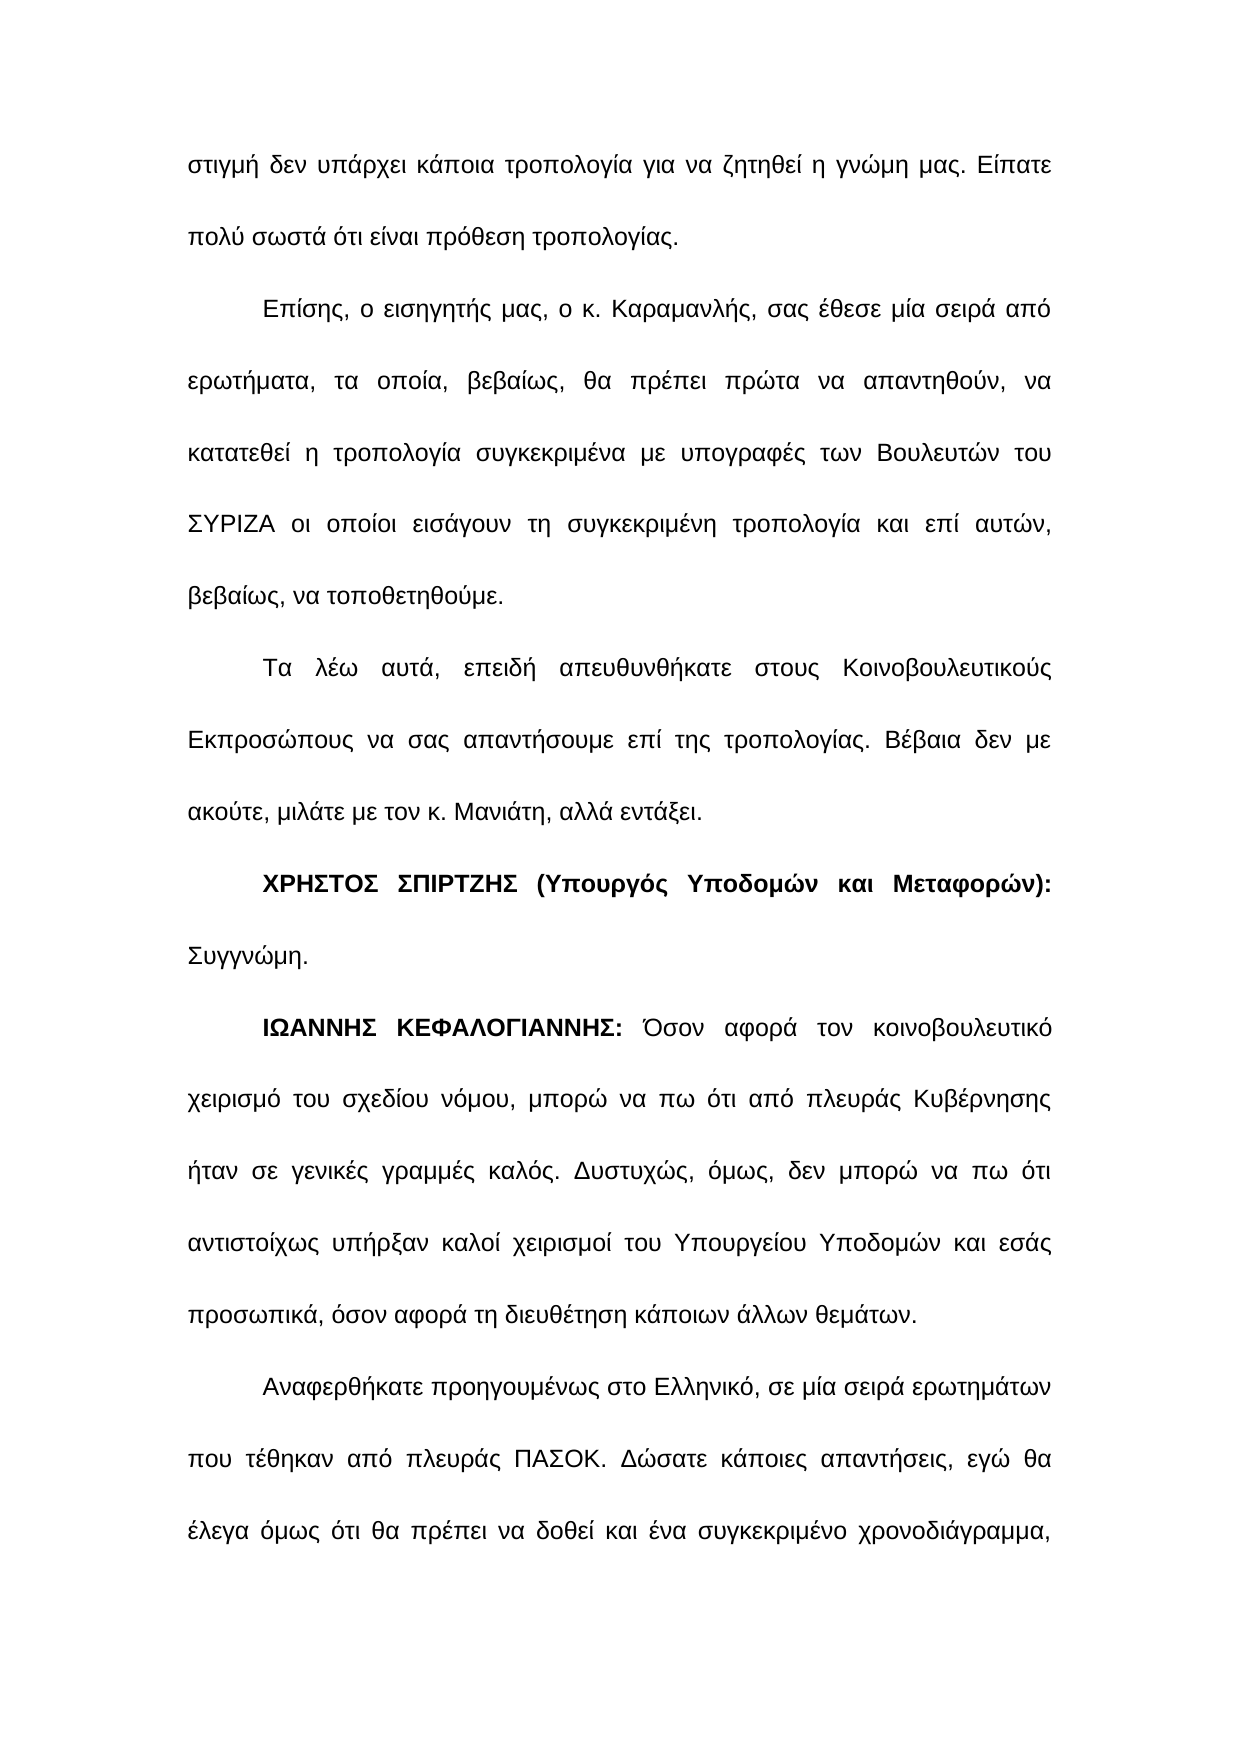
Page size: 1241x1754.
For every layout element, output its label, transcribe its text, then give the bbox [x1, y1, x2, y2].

text ΧΡΗΣΤΟΣ ΣΠΙΡΤΖΗΣ (Υπουργός Υποδομών και Μεταφορών): Συγγνώμη. [187, 869, 1053, 969]
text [187, 150, 1053, 251]
text Επίσης, ο εισηγητής μας, ο κ. Καραμανλής, σας έθεσε μία σειρά από ερωτήματα, τα οποία, βεβαίως, θα πρέπει πρώτα να απαντηθούν, να κατατεθεί η τροπολογία συγκεκριμένα με υπογραφές των Βουλευτών του ΣΥΡΙΖΑ οι οποίοι εισάγουν τη συγκεκριμένη τροπολογία και επί αυτών, βεβαίως, να τοποθετηθούμε. [187, 294, 1053, 610]
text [187, 1372, 1053, 1544]
text ΙΩΑΝΝΗΣ ΚΕΦΑΛΟΓΙΑΝΝΗΣ: Όσον αφορά τον κοινοβουλευτικό χειρισμό του σχεδίου νόμου, μπορώ να πω ότι από πλευράς Κυβέρνησης ήταν σε γενικές γραμμές καλός. Δυστυχώς, όμως, δεν μπορώ να πω ότι αντιστοίχως υπήρξαν καλοί χειρισμοί του Υπουργείου Υποδομών και εσάς προσωπικά, όσον αφορά τη διευθέτηση κάποιων άλλων θεμάτων. [187, 1012, 1053, 1329]
text Τα λέω αυτά, επειδή απευθυνθήκατε στους Κοινοβουλευτικούς Εκπροσώπους να σας απαντήσουμε επί της τροπολογίας. Βέβαια δεν με ακούτε, μιλάτε με τον κ. Μανιάτη, αλλά εντάξει. [187, 653, 1053, 826]
